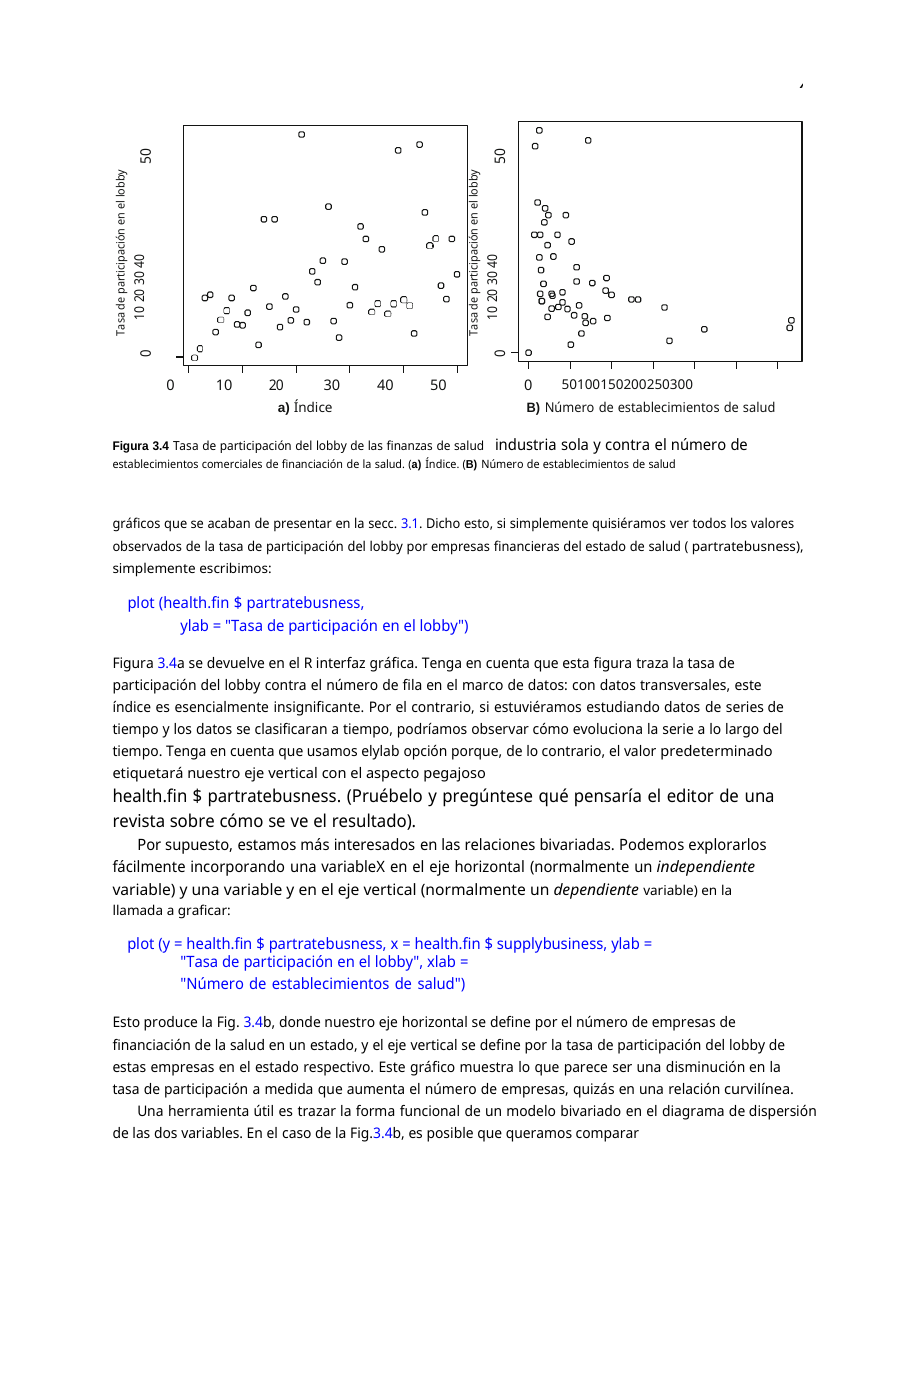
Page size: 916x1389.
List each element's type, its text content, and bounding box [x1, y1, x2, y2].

picture [426, 235, 439, 249]
text 0 10 20 [166, 373, 285, 394]
picture [400, 296, 413, 309]
text Una herramienta útil es trazar la forma funcional de un modelo bivariado en el diagrama de dispersión de las dos variables. En el caso de la Fig.3.4b, es posible que queramos comparar [112, 1101, 818, 1142]
text plot (health.fin $ partratebusness, [127, 591, 818, 613]
text Esto produce la Fig. 3.4b, donde nuestro eje horizontal se define por el número de empresas de financiación de la salud en un estado, y el eje vertical se define por la tasa de participación del lobby de estas empresas en el estado respectivo. Este gráfico muestra lo que parece ser una disminución en la tasa de participación a medida que aumenta el número de empresas, quizás en una relación curvilínea. [112, 1012, 798, 1098]
text Figura 3.4a se devuelve en el R interfaz gráfica. Tenga en cuenta que esta figura traza la tasa de participación del lobby contra el número de fila en el marco de datos: con datos transversales, este índice es esencialmente insignificante. Por el contrario, si estuviéramos estudiando datos de series de tiempo y los datos se clasificaran a tiempo, podríamos observar cómo evoluciona la serie a lo largo del tiempo. Tenga en cuenta que usamos elylab opción porque, de lo contrario, el valor predeterminado etiquetará nuestro eje vertical con el aspecto pegajoso [112, 652, 793, 783]
picture [368, 300, 381, 315]
text Por supuesto, estamos más interesados en las relaciones bivariadas. Podemos explorarlos fácilmente incorporando una variableX en el eje horizontal (normalmente un independiente variable) y una variable y en el eje vertical (normalmente un dependiente variable) en la llamada a graficar: [112, 833, 768, 919]
text 50100150200250300 [561, 373, 818, 394]
text revista sobre cómo se ve el resultado). [112, 807, 818, 833]
picture [384, 300, 397, 317]
text gráficos que se acaban de presentar en la secc. 3.1. Dicho esto, si simplemente quisiéramos ver todos los valores observados de la tasa de participación del lobby por empresas financieras del estado de salud ( partratebusness), simplemente escribimos: [112, 514, 818, 577]
picture [191, 345, 203, 361]
picture [217, 307, 230, 323]
text a) Índice B) Número de establecimientos de salud [278, 398, 818, 416]
text 30 40 50 0 [323, 373, 532, 394]
text "Número de establecimientos de salud") [180, 972, 818, 993]
text establecimientos comerciales de financiación de la salud. (a) Índice. (B) Número de establecimientos de salud [112, 456, 818, 472]
text plot (y = health.fin $ partratebusness, x = health.fin $ supplybusiness, ylab = "Tasa de participación en el lobby", xlab = [127, 935, 660, 972]
subtitle health.fin $ partratebusness. (Pruébelo y pregúntese qué pensaría el editor de una [112, 785, 818, 807]
text ylab = "Tasa de participación en el lobby") [180, 613, 818, 636]
text Figura 3.4 Tasa de participación del lobby de las finanzas de salud industria sola y contra el número de [112, 434, 818, 455]
